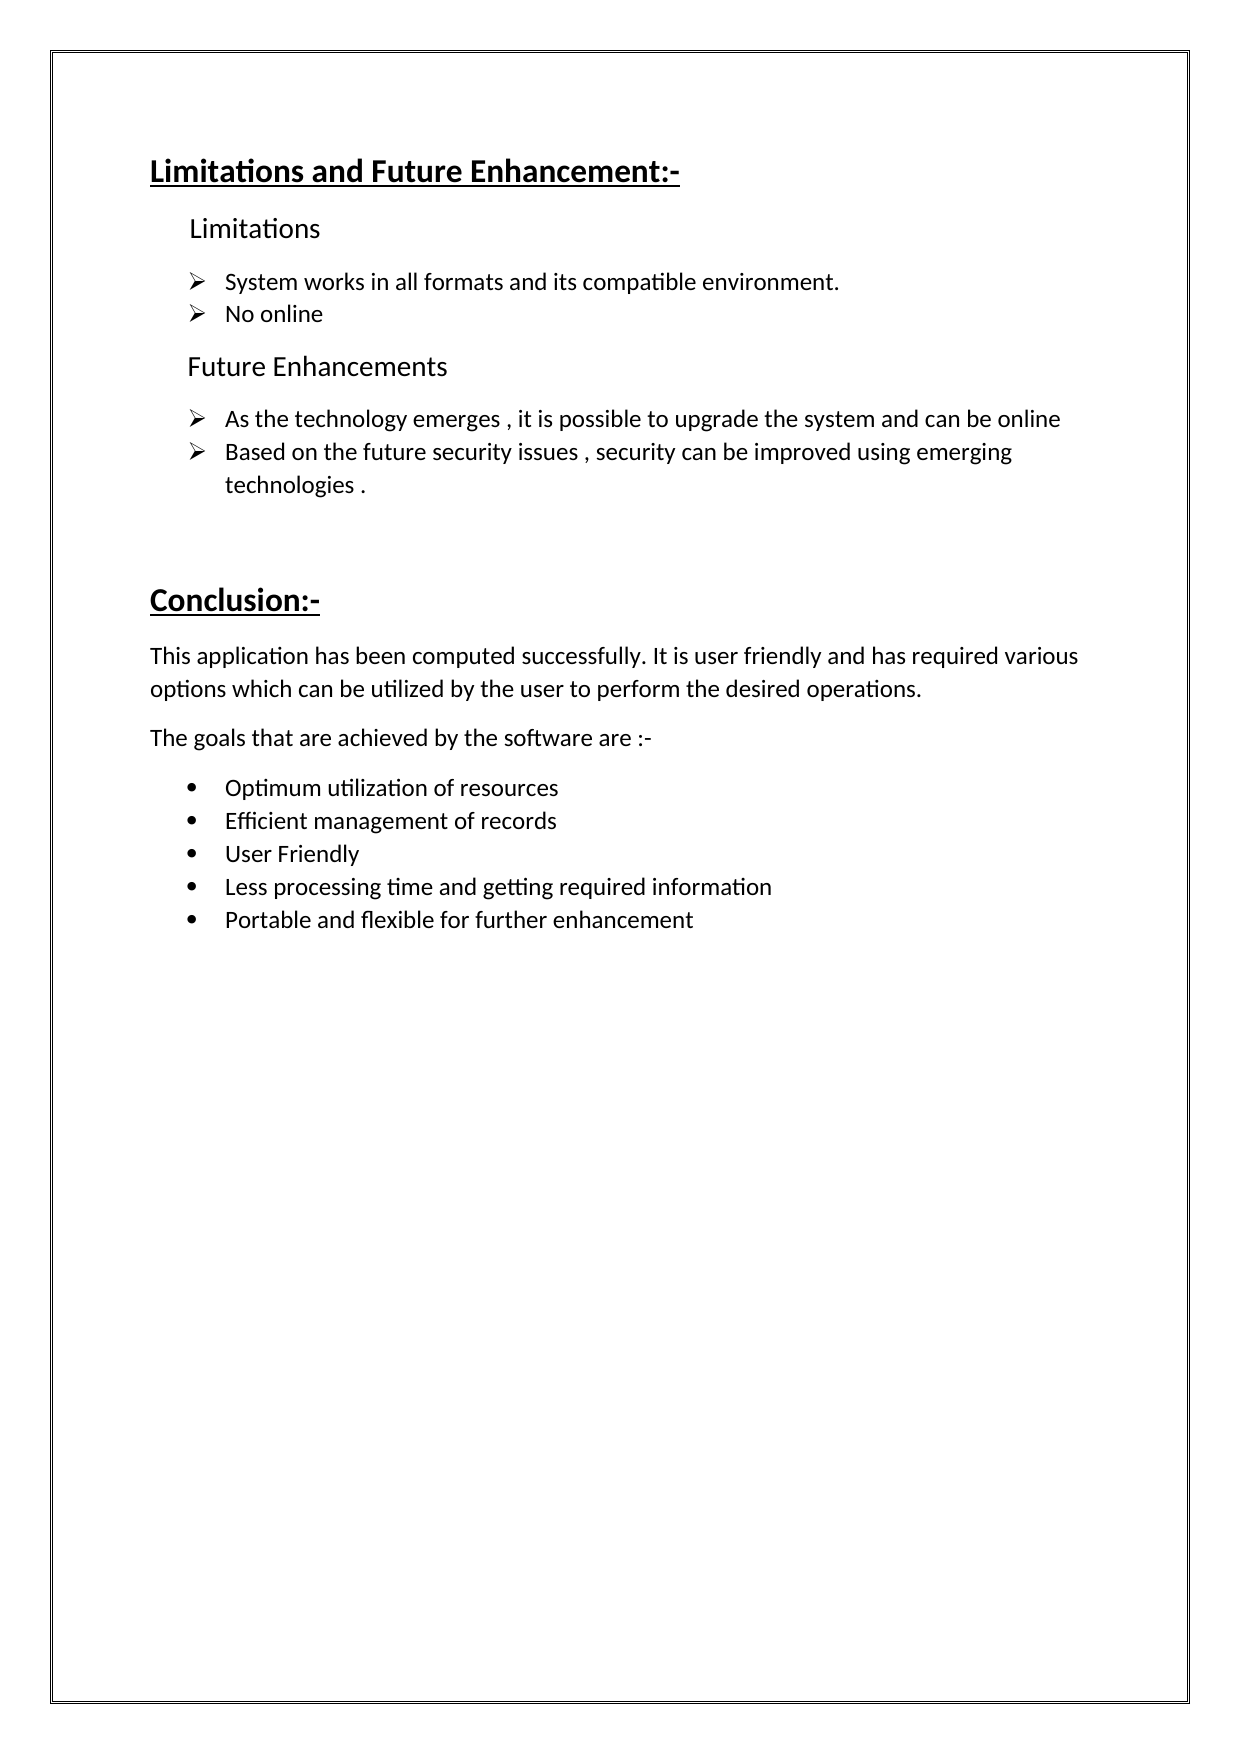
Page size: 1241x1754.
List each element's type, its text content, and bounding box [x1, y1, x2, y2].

list Efficient management of records [187, 805, 1090, 836]
list Based on the future security issues , security can be improved using emerging technologies . [187, 436, 1090, 500]
list Portable and flexible for further enhancement [187, 904, 1090, 934]
text This application has been computed successfully. It is user friendly and has required various options which can be utilized by the user to perform the desired operations. [150, 640, 1090, 703]
text Future Enhancements [187, 348, 1090, 384]
list As the technology emerges , it is possible to upgrade the system and can be online [187, 403, 1090, 434]
text Limitations and Future Enhancement:- [150, 150, 1090, 191]
text Conclusion:- [150, 579, 1090, 620]
text The goals that are achieved by the software are :- [150, 722, 1090, 753]
list User Friendly [187, 838, 1090, 868]
list System works in all formats and its compatible environment. [187, 266, 1090, 296]
text Limitations [150, 211, 1090, 246]
list Optimum utilization of resources [187, 772, 1090, 803]
list No online [187, 299, 1090, 329]
list Less processing time and getting required information [187, 871, 1090, 901]
